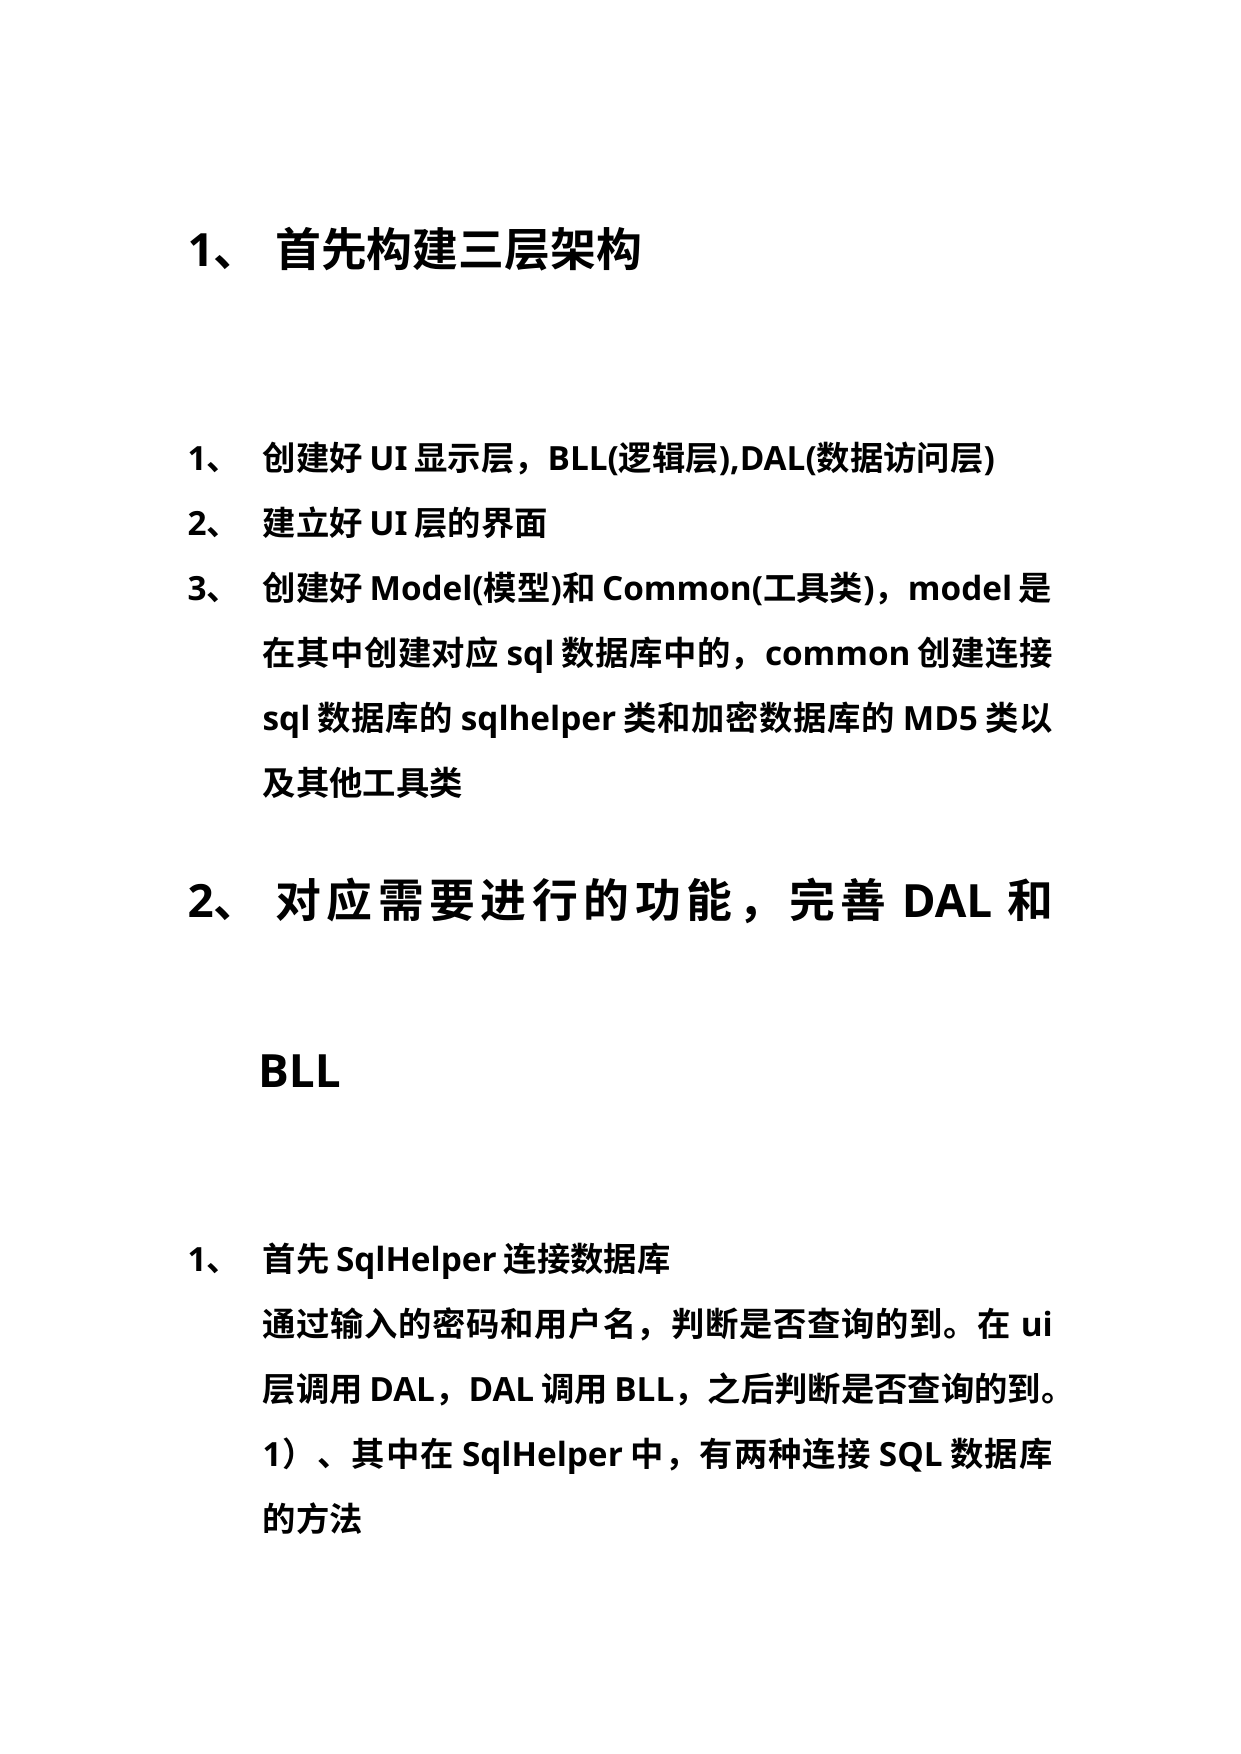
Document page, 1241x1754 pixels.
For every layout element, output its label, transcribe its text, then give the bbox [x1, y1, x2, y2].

list 建立好UI层的界面 [187, 488, 1053, 553]
text 1）、其中在SqlHelper中，有两种连接SQL数据库的方法 [262, 1420, 1053, 1550]
list 创建好Model(模型)和Common(工具类)，model是在其中创建对应sql数据库中的，common创建连接sql数据库的sqlhelper类和加密数据库的MD5类以及其他工具类 [187, 553, 1053, 813]
list 首先SqlHelper连接数据库 [187, 1225, 1053, 1290]
list 创建好UI显示层，BLL(逻辑层),DAL(数据访问层) [187, 423, 1053, 488]
subtitle 首先构建三层架构 [187, 197, 1053, 295]
text 通过输入的密码和用户名，判断是否查询的到。在ui层调用DAL，DAL调用BLL，之后判断是否查询的到。 [262, 1290, 1053, 1420]
subtitle 对应需要进行的功能，完善DAL和BLL [187, 848, 1053, 1102]
